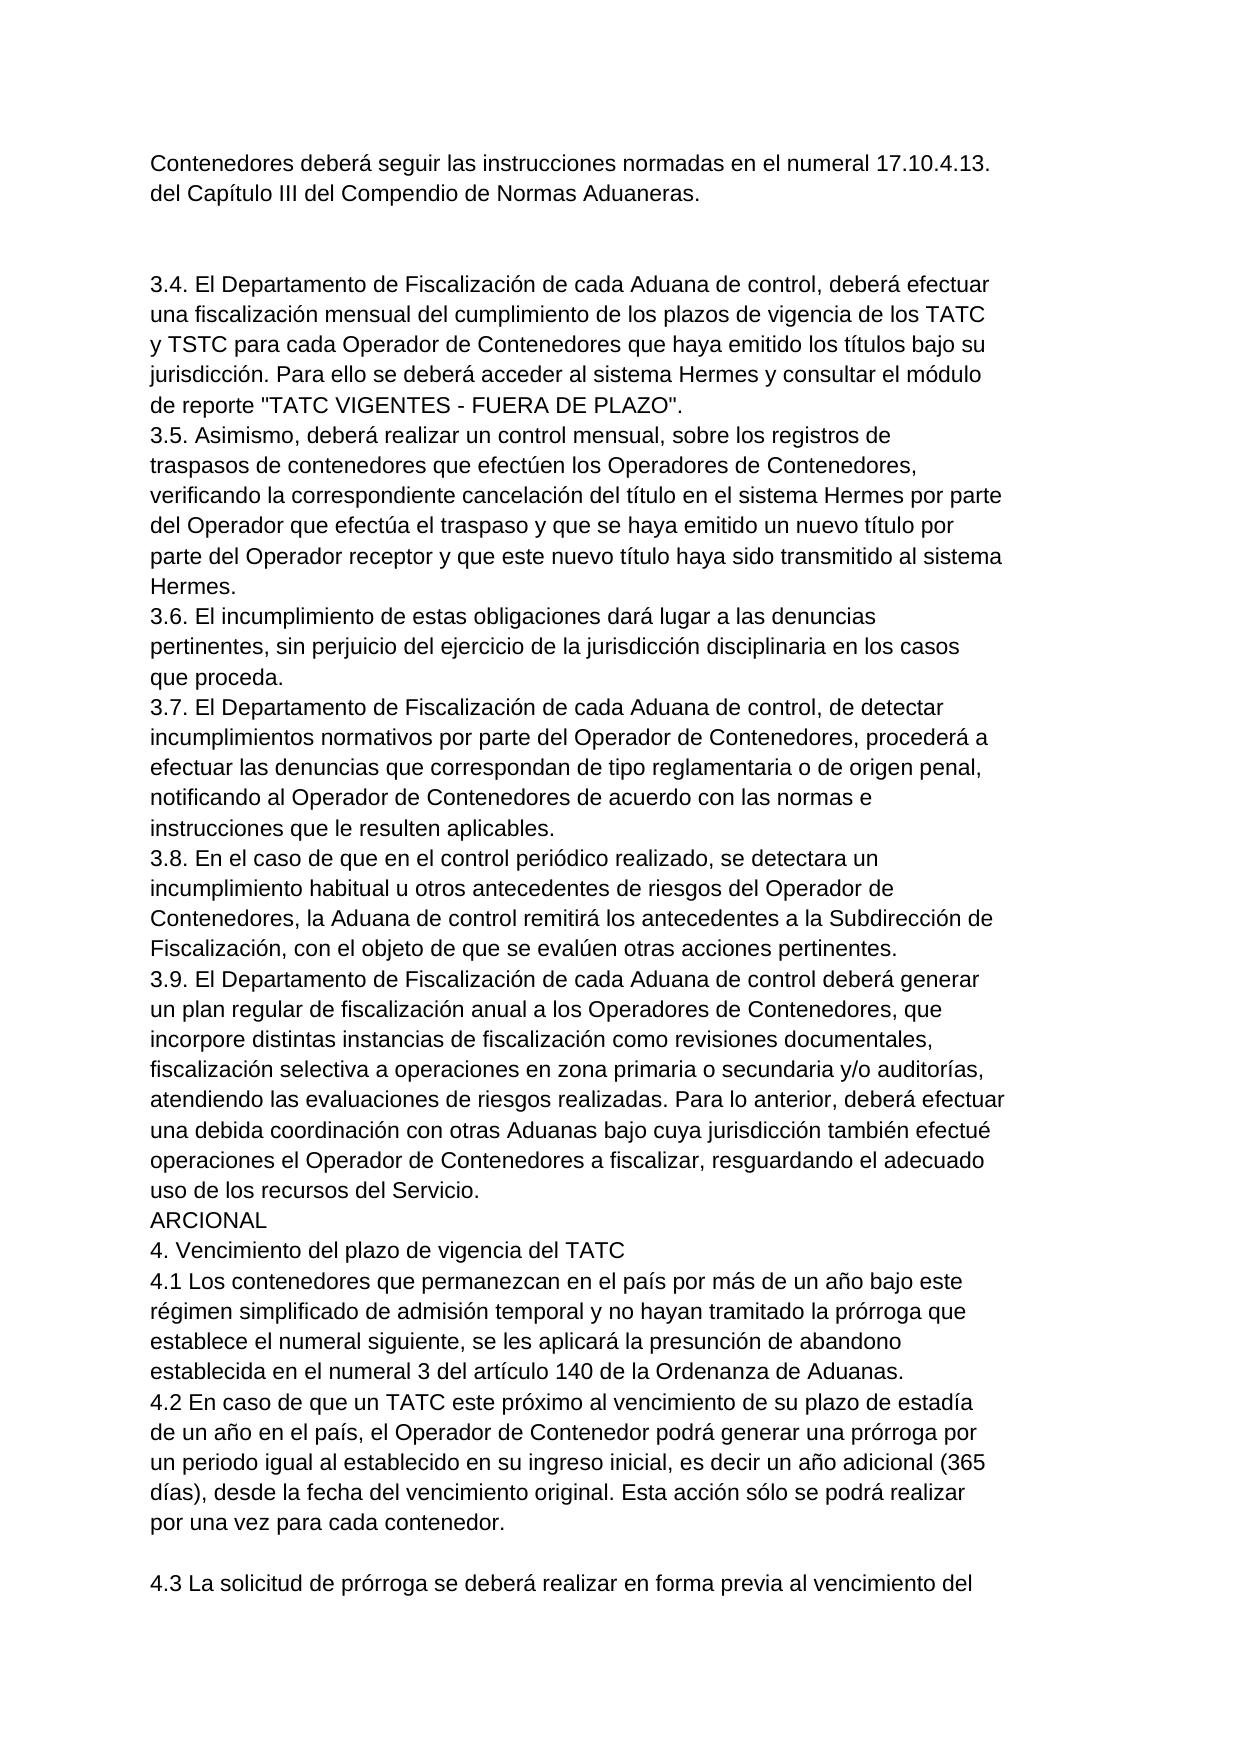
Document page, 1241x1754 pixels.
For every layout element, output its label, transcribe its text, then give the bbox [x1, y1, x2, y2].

text incumplimiento habitual u otros antecedentes de riesgos del Operador de [150, 875, 1090, 901]
text de un año en el país, el Operador de Contenedor podrá generar una prórroga por [150, 1419, 1090, 1445]
text del Operador que efectúa el traspaso y que se haya emitido un nuevo título por [150, 512, 1090, 539]
text un periodo igual al establecido en su ingreso inicial, es decir un año adicional (365 [150, 1449, 1090, 1475]
text de reporte "TATC VIGENTES - FUERA DE PLAZO". [150, 392, 1090, 418]
text Contenedores, la Aduana de control remitirá los antecedentes a la Subdirección de [150, 905, 1090, 932]
text pertinentes, sin perjuicio del ejercicio de la jurisdicción disciplinaria en los casos [150, 633, 1090, 660]
text incorpore distintas instancias de fiscalización como revisiones documentales, [150, 1026, 1090, 1052]
text del Capítulo III del Compendio de Normas Aduaneras. [150, 180, 1090, 207]
text incumplimientos normativos por parte del Operador de Contenedores, procederá a [150, 724, 1090, 750]
text establecida en el numeral 3 del artículo 140 de la Ordenanza de Aduanas. [150, 1358, 1090, 1385]
text un plan regular de fiscalización anual a los Operadores de Contenedores, que [150, 996, 1090, 1022]
text uso de los recursos del Servicio. [150, 1177, 1090, 1203]
text 4.2 En caso de que un TATC este próximo al vencimiento de su plazo de estadía [150, 1388, 1090, 1415]
text 3.5. Asimismo, deberá realizar un control mensual, sobre los registros de [150, 422, 1090, 448]
text 4.1 Los contenedores que permanezcan en el país por más de un año bajo este [150, 1268, 1090, 1294]
text 3.9. El Departamento de Fiscalización de cada Aduana de control deberá generar [150, 966, 1090, 992]
text parte del Operador receptor y que este nuevo título haya sido transmitido al sistema [150, 543, 1090, 569]
text Hermes. [150, 573, 1090, 599]
text Fiscalización, con el objeto de que se evalúen otras acciones pertinentes. [150, 935, 1090, 962]
text Contenedores deberá seguir las instrucciones normadas en el numeral 17.10.4.13. [150, 150, 1090, 176]
text y TSTC para cada Operador de Contenedores que haya emitido los títulos bajo su [150, 331, 1090, 358]
text 3.6. El incumplimiento de estas obligaciones dará lugar a las denuncias [150, 603, 1090, 629]
text 3.8. En el caso de que en el control periódico realizado, se detectara un [150, 845, 1090, 871]
text jurisdicción. Para ello se deberá acceder al sistema Hermes y consultar el módulo [150, 361, 1090, 388]
text notificando al Operador de Contenedores de acuerdo con las normas e [150, 784, 1090, 811]
text traspasos de contenedores que efectúen los Operadores de Contenedores, [150, 452, 1090, 478]
text instrucciones que le resulten aplicables. [150, 814, 1090, 841]
text fiscalización selectiva a operaciones en zona primaria o secundaria y/o auditorías, [150, 1056, 1090, 1083]
text efectuar las denuncias que correspondan de tipo reglamentaria o de origen penal, [150, 754, 1090, 781]
text que proceda. [150, 663, 1090, 690]
text ARCIONAL [150, 1207, 1090, 1234]
text verificando la correspondiente cancelación del título en el sistema Hermes por parte [150, 482, 1090, 509]
text por una vez para cada contenedor. [150, 1509, 1090, 1536]
text 4. Vencimiento del plazo de vigencia del TATC [150, 1237, 1090, 1264]
text operaciones el Operador de Contenedores a fiscalizar, resguardando el adecuado [150, 1147, 1090, 1173]
text una fiscalización mensual del cumplimiento de los plazos de vigencia de los TATC [150, 301, 1090, 327]
text una debida coordinación con otras Aduanas bajo cuya jurisdicción también efectué [150, 1117, 1090, 1143]
text 3.7. El Departamento de Fiscalización de cada Aduana de control, de detectar [150, 694, 1090, 720]
text régimen simplificado de admisión temporal y no hayan tramitado la prórroga que [150, 1298, 1090, 1324]
text atendiendo las evaluaciones de riesgos realizadas. Para lo anterior, deberá efectuar [150, 1086, 1090, 1113]
text 4.3 La solicitud de prórroga se deberá realizar en forma previa al vencimiento del [150, 1570, 1090, 1596]
text establece el numeral siguiente, se les aplicará la presunción de abandono [150, 1328, 1090, 1354]
text días), desde la fecha del vencimiento original. Esta acción sólo se podrá realizar [150, 1479, 1090, 1506]
text 3.4. El Departamento de Fiscalización de cada Aduana de control, deberá efectuar [150, 271, 1090, 297]
